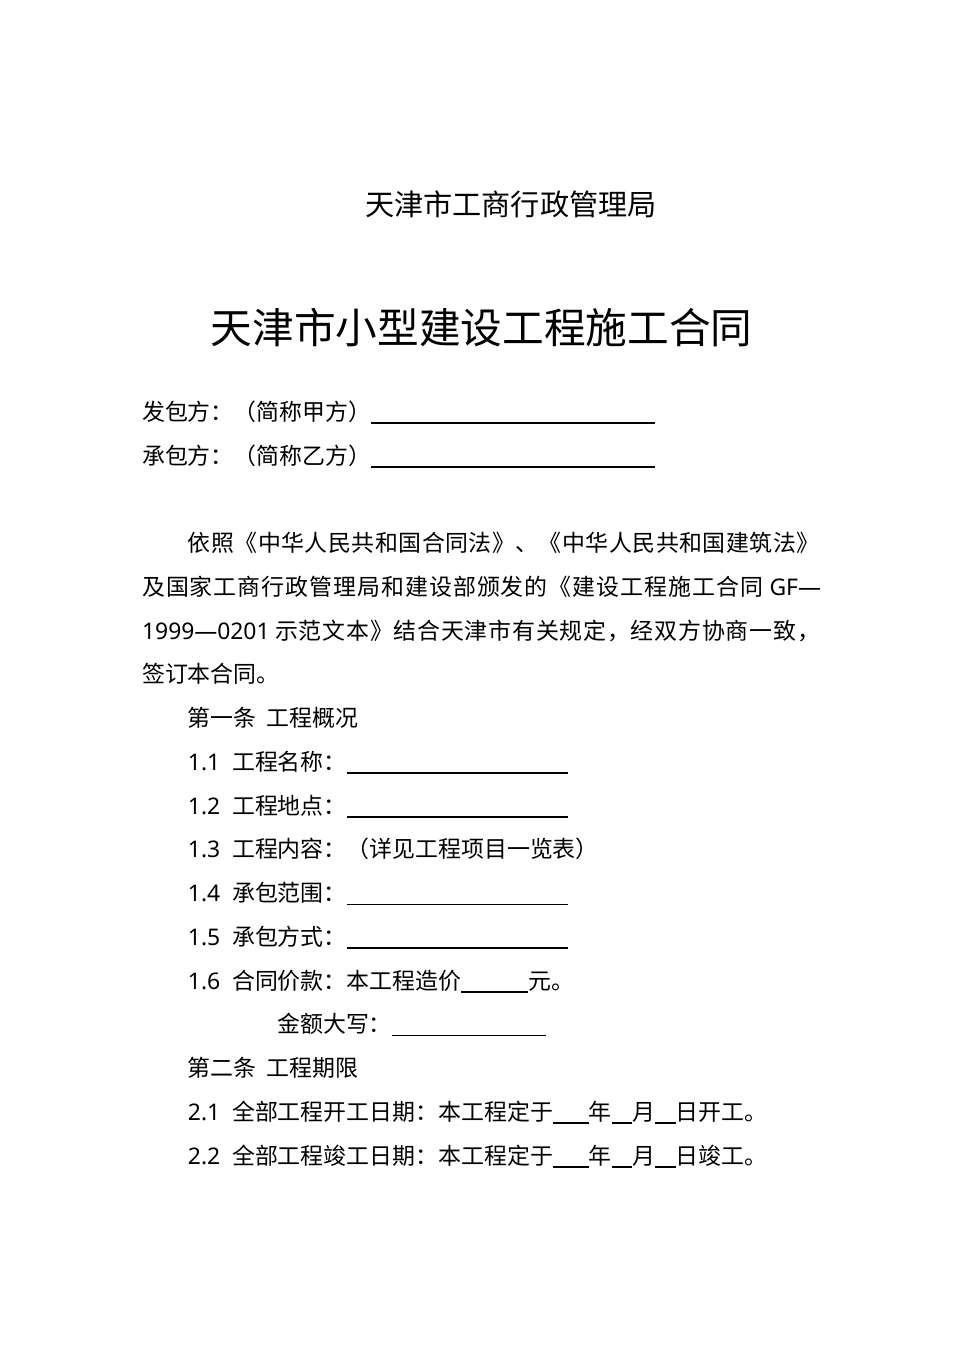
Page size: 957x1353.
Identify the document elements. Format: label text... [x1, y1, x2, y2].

text 依照《中华人民共和国合同法》、《中华人民共和国建筑法》及国家工商行政管理局和建设部颁发的《建设工程施工合同GF—1999—0201示范文本》结合天津市有关规定，经双方协商一致，签订本合同。 [142, 517, 821, 692]
text 1.6 合同价款：本工程造价 元。 [142, 954, 821, 998]
text 金额大写： [142, 998, 821, 1042]
text 承包方：（简称乙方） [142, 429, 821, 473]
text 2.1 全部工程开工日期：本工程定于 年 月 日开工。 [142, 1085, 821, 1129]
text 发包方：（简称甲方） [142, 385, 821, 429]
text 1.4 承包范围： [142, 867, 821, 910]
text 1.3 工程内容：（详见工程项目一览表） [142, 823, 821, 867]
text 1.2 工程地点： [142, 779, 821, 823]
text 第二条 工程期限 [142, 1042, 821, 1085]
text 第一条 工程概况 [142, 692, 821, 735]
text 2.2 全部工程竣工日期：本工程定于 年 月 日竣工。 [142, 1129, 821, 1173]
text 天津市小型建设工程施工合同 [142, 295, 821, 355]
text 1.5 承包方式： [142, 910, 821, 954]
text 1.1 工程名称： [142, 735, 821, 779]
text 天津市工商行政管理局 [142, 181, 821, 223]
